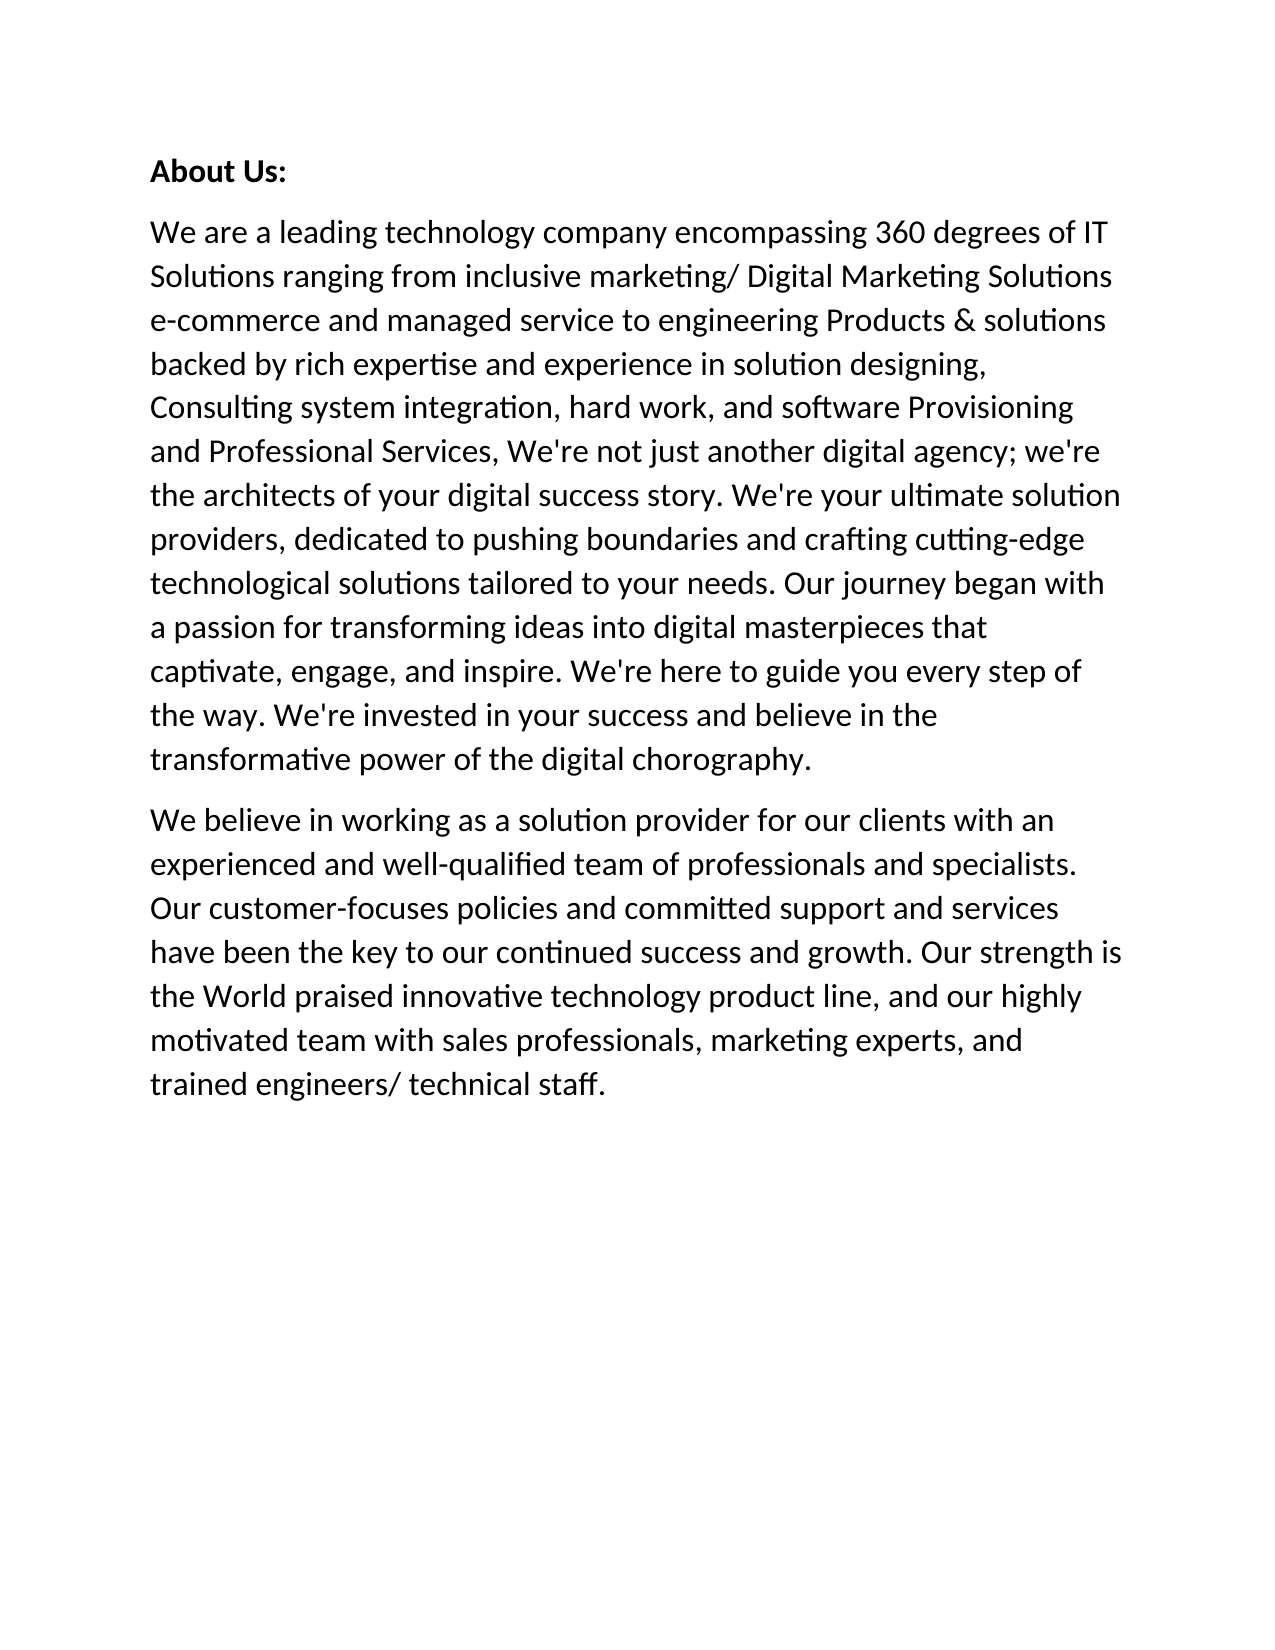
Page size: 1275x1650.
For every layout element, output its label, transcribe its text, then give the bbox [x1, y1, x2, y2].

text We are a leading technology company encompassing 360 degrees of IT Solutions ranging from inclusive marketing/ Digital Marketing Solutions e-commerce and managed service to engineering Products & solutions backed by rich expertise and experience in solution designing, Consulting system integration, hard work, and software Provisioning and Professional Services, We're not just another digital agency; we're the architects of your digital success story. We're your ultimate solution providers, dedicated to pushing boundaries and crafting cutting-edge technological solutions tailored to your needs. Our journey began with a passion for transforming ideas into digital masterpieces that captivate, engage, and inspire. We're here to guide you every step of the way. We're invested in your success and believe in the transformative power of the digital chorography. [150, 211, 1125, 779]
text About Us: [150, 150, 1125, 191]
text We believe in working as a solution provider for our clients with an experienced and well-qualified team of professionals and specialists. Our customer-focuses policies and committed support and services have been the key to our continued success and growth. Our strength is the World praised innovative technology product line, and our highly motivated team with sales professionals, marketing experts, and trained engineers/ technical staff. [150, 799, 1125, 1103]
